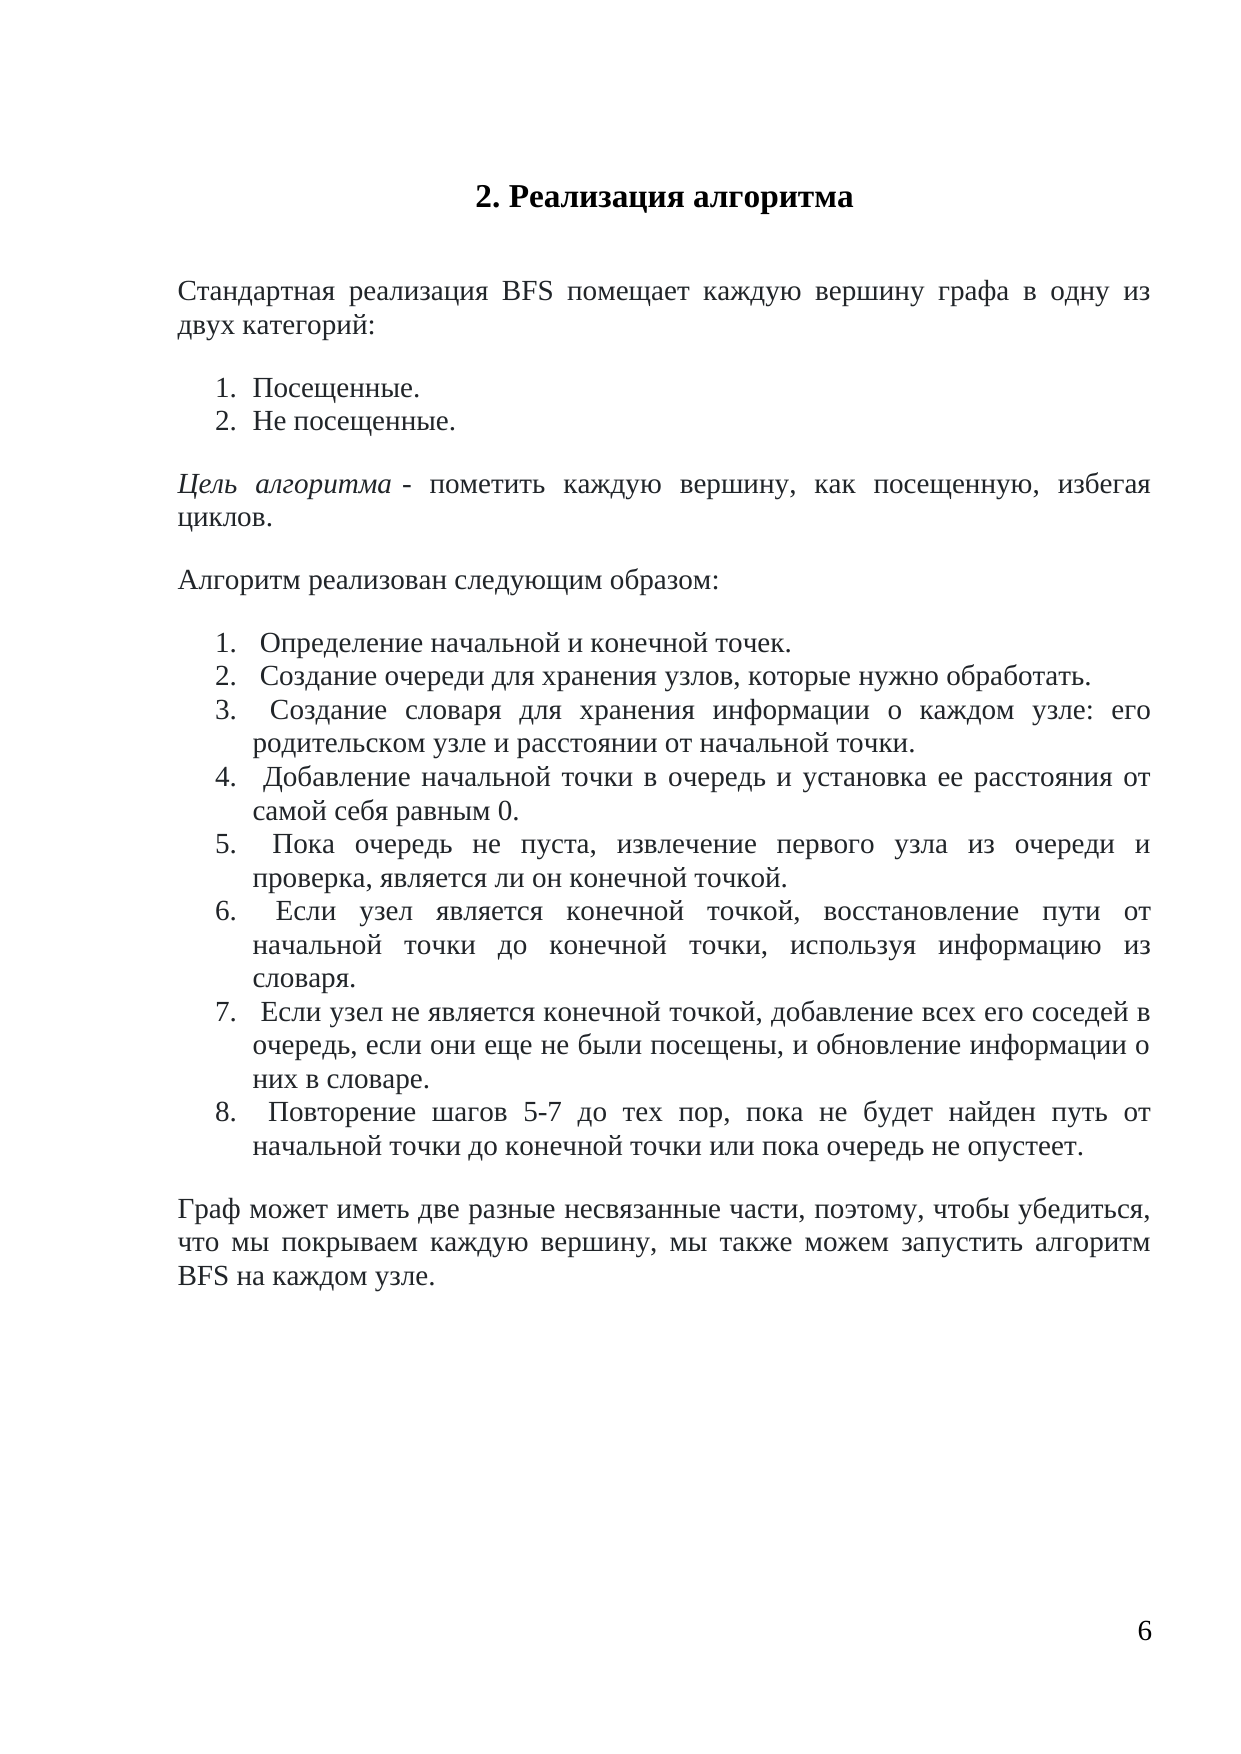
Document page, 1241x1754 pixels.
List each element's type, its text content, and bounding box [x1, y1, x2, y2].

subtitle 2. Реализация алгоритма [177, 177, 1152, 215]
text Цель алгоритма - пометить каждую вершину, как посещенную, избегая циклов. [177, 466, 1152, 533]
list Добавление начальной точки в очередь и установка ее расстояния от самой себя равным 0. [215, 759, 1152, 826]
list Если узел является конечной точкой, восстановление пути от начальной точки до конечной точки, используя информацию из словаря. [215, 893, 1152, 994]
text Стандартная реализация ВFS помещает каждую вершину графа в одну из двух категорий: [177, 273, 1152, 341]
list Если узел не является конечной точкой, добавление всех его соседей в очередь, если они еще не были посещены, и обновление информации о них в словаре. [215, 994, 1152, 1094]
text Алгоритм реализован следующим образом: [177, 562, 1152, 596]
list Не посещенные. [215, 403, 1152, 437]
list Создание словаря для хранения информации о каждом узле: его родительском узле и расстоянии от начальной точки. [215, 692, 1152, 759]
list Создание очереди для хранения узлов, которые нужно обработать. [215, 658, 1152, 692]
list Определение начальной и конечной точек. [215, 625, 1152, 658]
list Повторение шагов 5-7 до тех пор, пока не будет найден путь от начальной точки до конечной точки или пока очередь не опустеет. [215, 1094, 1152, 1162]
list Посещенные. [215, 370, 1152, 403]
list Пока очередь не пуста, извлечение первого узла из очереди и проверка, является ли он конечной точкой. [215, 826, 1152, 893]
text Граф может иметь две разные несвязанные части, поэтому, чтобы убедиться, что мы покрываем каждую вершину, мы также можем запустить алгоритм BFS на каждом узле. [177, 1191, 1152, 1291]
